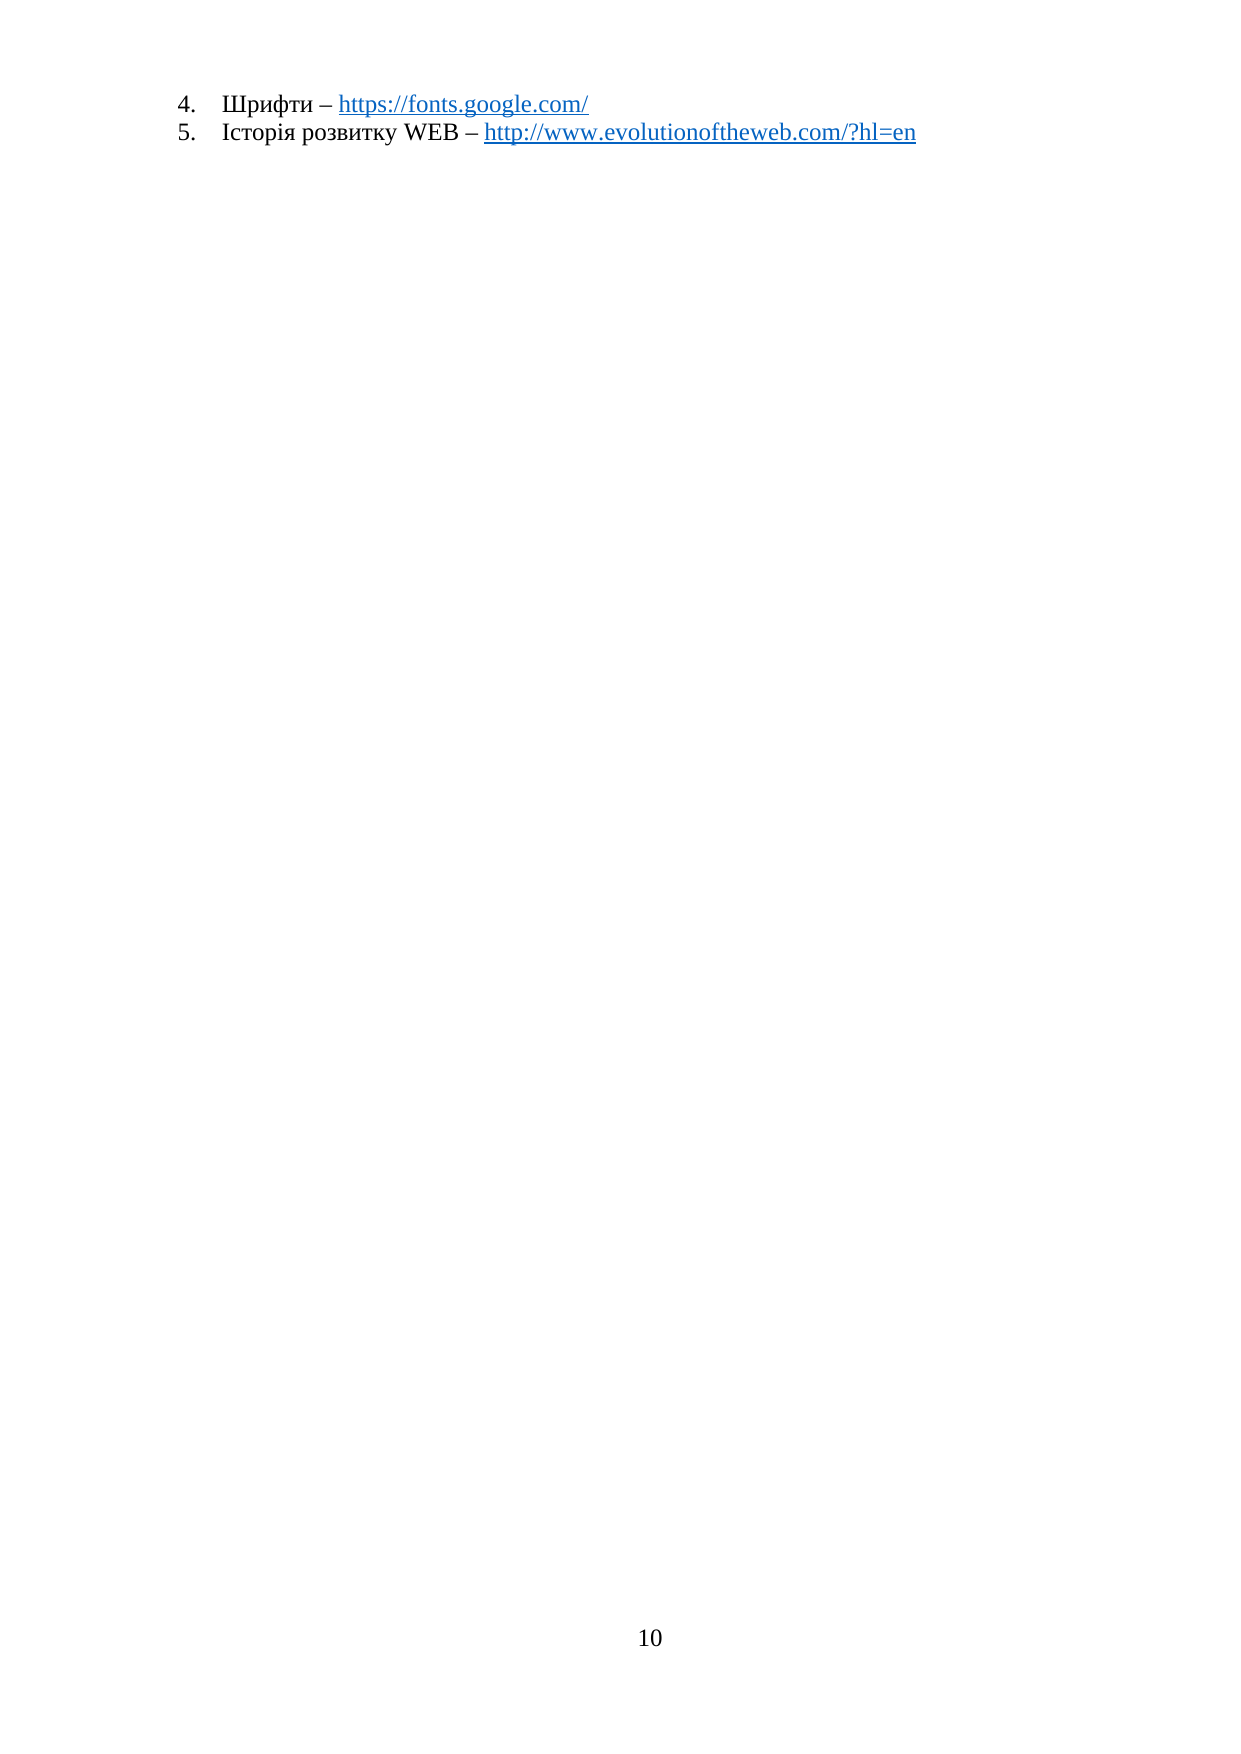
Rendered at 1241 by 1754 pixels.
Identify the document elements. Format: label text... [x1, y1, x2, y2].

list Шрифти – https://fonts.google.com/ [118, 89, 1181, 117]
list Історія розвитку WEB – http://www.evolutionoftheweb.com/?hl=en [118, 117, 1181, 146]
